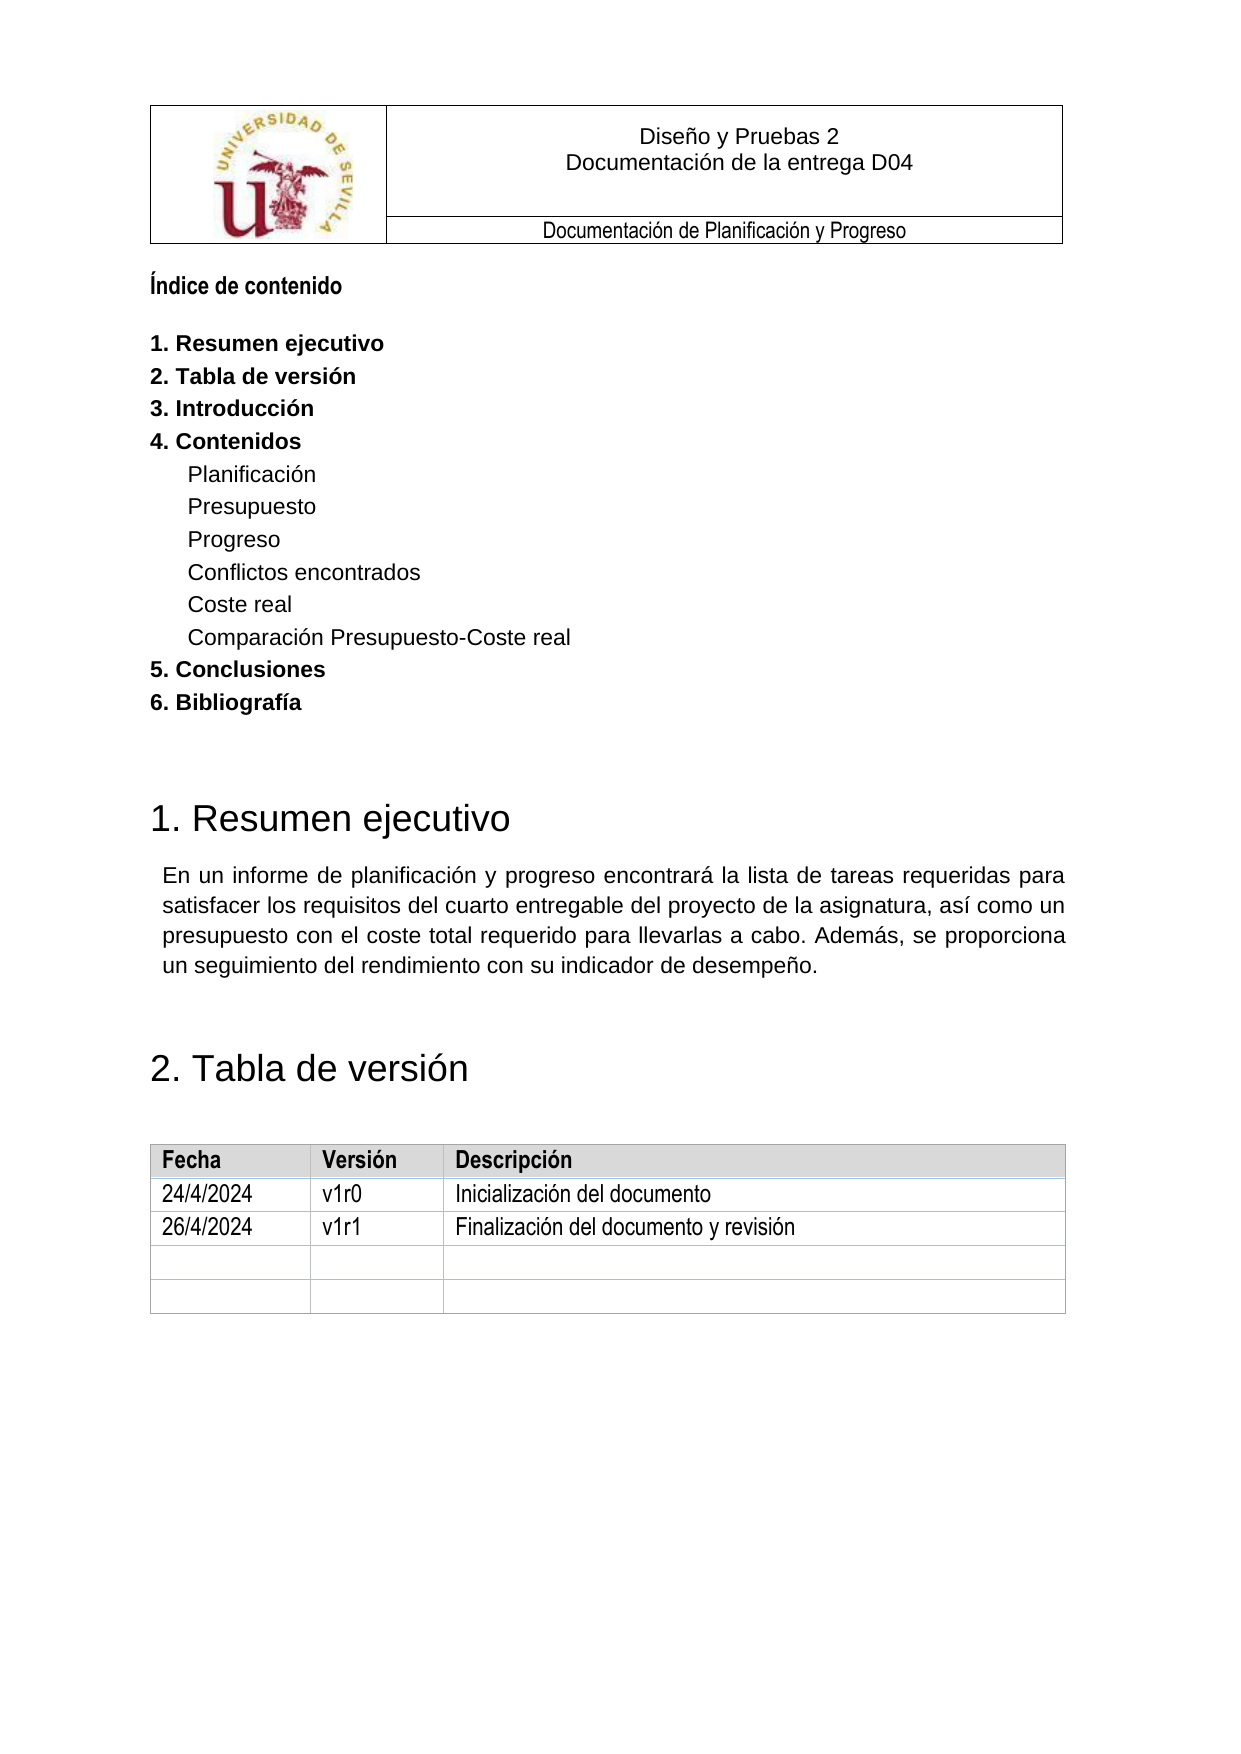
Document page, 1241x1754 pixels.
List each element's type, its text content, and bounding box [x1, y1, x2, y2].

text En un informe de planificación y progreso encontrará la lista de tareas requeridas para satisfacer los requisitos del cuarto entregable del proyecto de la asignatura, así como un presupuesto con el coste total requerido para llevarlas a cabo. Además, se proporciona un seguimiento del rendimiento con su indicador de desempeño. [162, 862, 1066, 978]
table_header Descripción [444, 1145, 1065, 1177]
table_cell Inicialización del documento [444, 1179, 1065, 1211]
table_cell [444, 1246, 1065, 1278]
table_cell [311, 1246, 443, 1278]
text Índice de contenido [150, 271, 1090, 299]
table_cell v1r1 [311, 1212, 443, 1244]
table_cell [151, 1246, 310, 1278]
table_cell [311, 1280, 443, 1312]
table_cell [444, 1280, 1065, 1312]
table_cell v1r0 [311, 1179, 443, 1211]
subtitle 1. Resumen ejecutivo [150, 796, 1066, 839]
table_cell 26/4/2024 [151, 1212, 310, 1244]
table_cell Finalización del documento y revisión [444, 1212, 1065, 1244]
table_cell [151, 1280, 310, 1312]
table_header Versión [311, 1145, 443, 1177]
picture [213, 110, 354, 239]
table_cell 24/4/2024 [151, 1179, 310, 1211]
subtitle 2. Tabla de versión [150, 1046, 1090, 1089]
table_header Fecha [151, 1145, 310, 1177]
